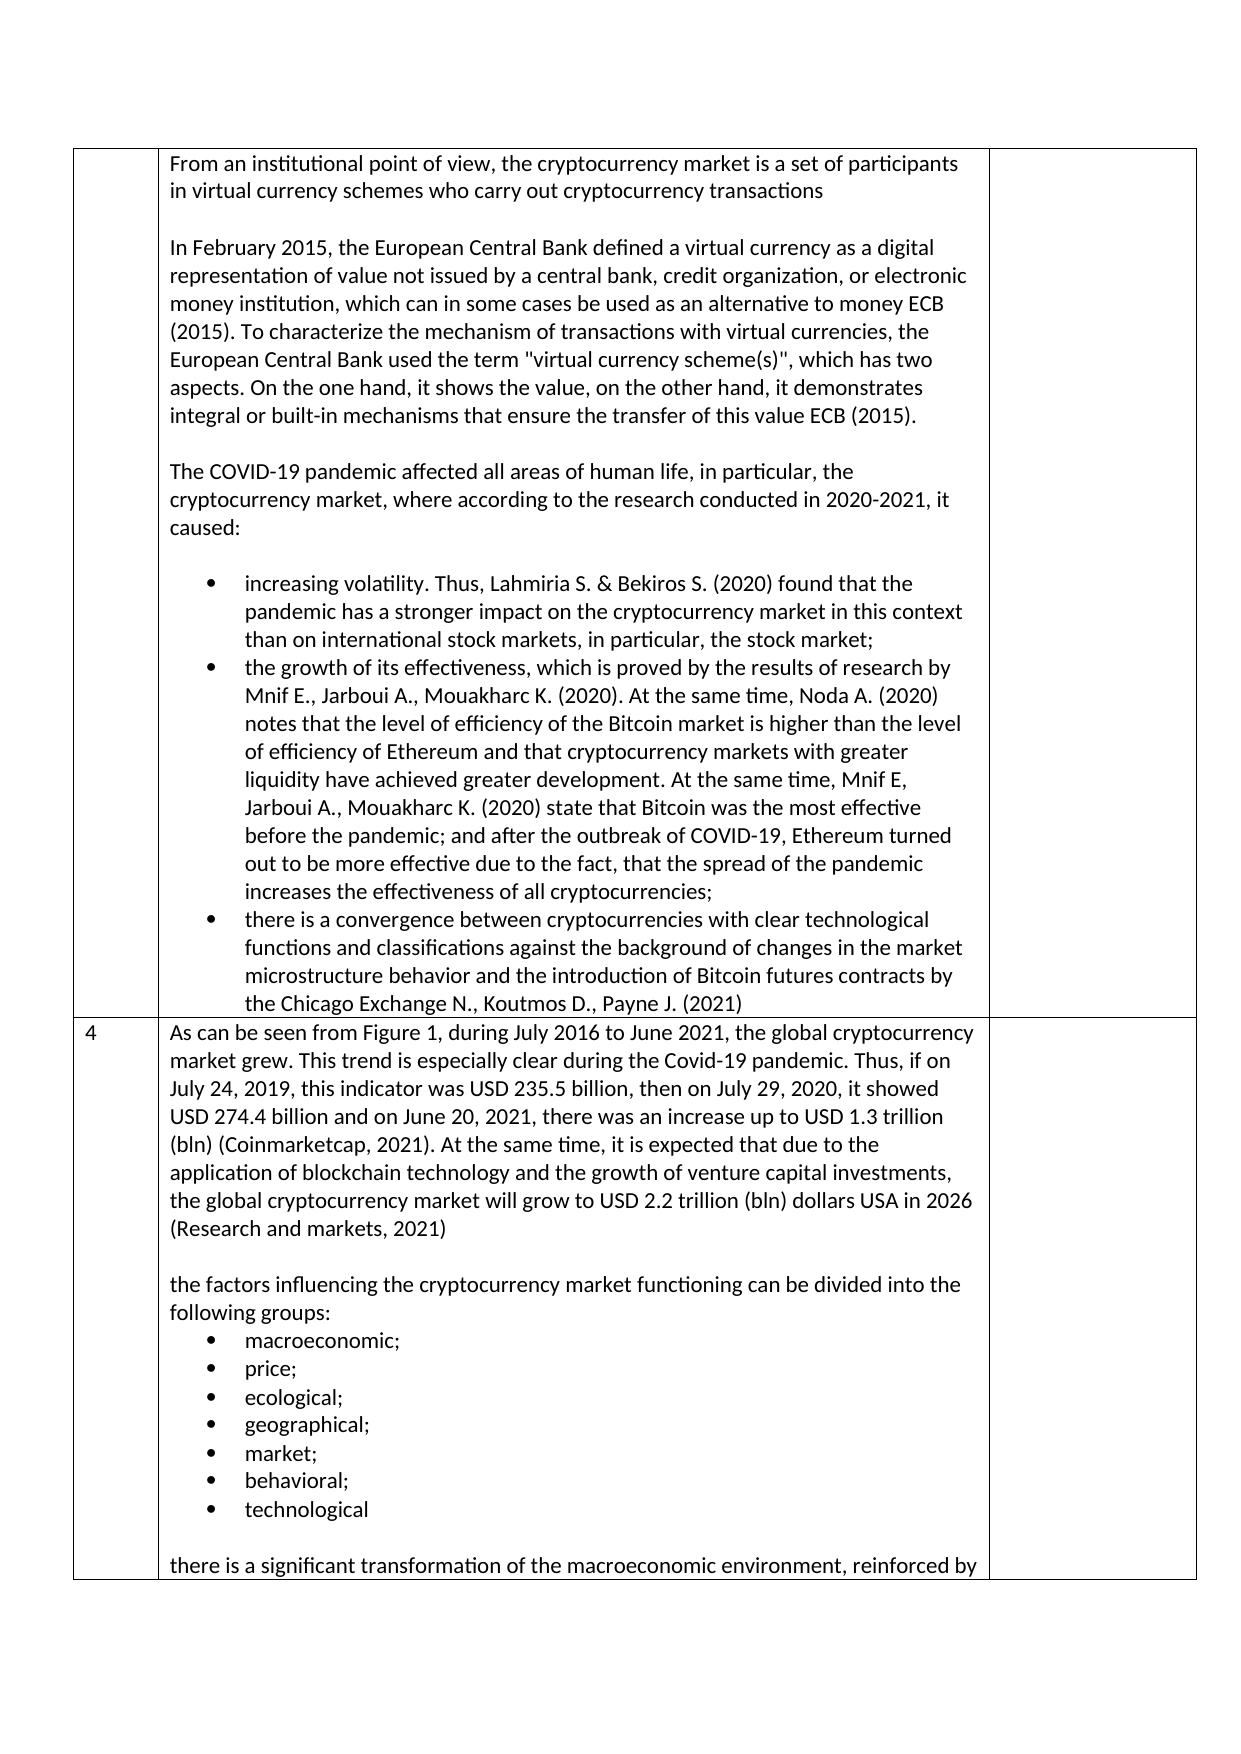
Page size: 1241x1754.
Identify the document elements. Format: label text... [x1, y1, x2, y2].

table_cell 4 [74, 1018, 158, 1579]
table_cell [990, 149, 1196, 1017]
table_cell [159, 149, 989, 1017]
table_cell [990, 1018, 1196, 1579]
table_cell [159, 1018, 989, 1579]
table_cell 2 [74, 149, 158, 1017]
